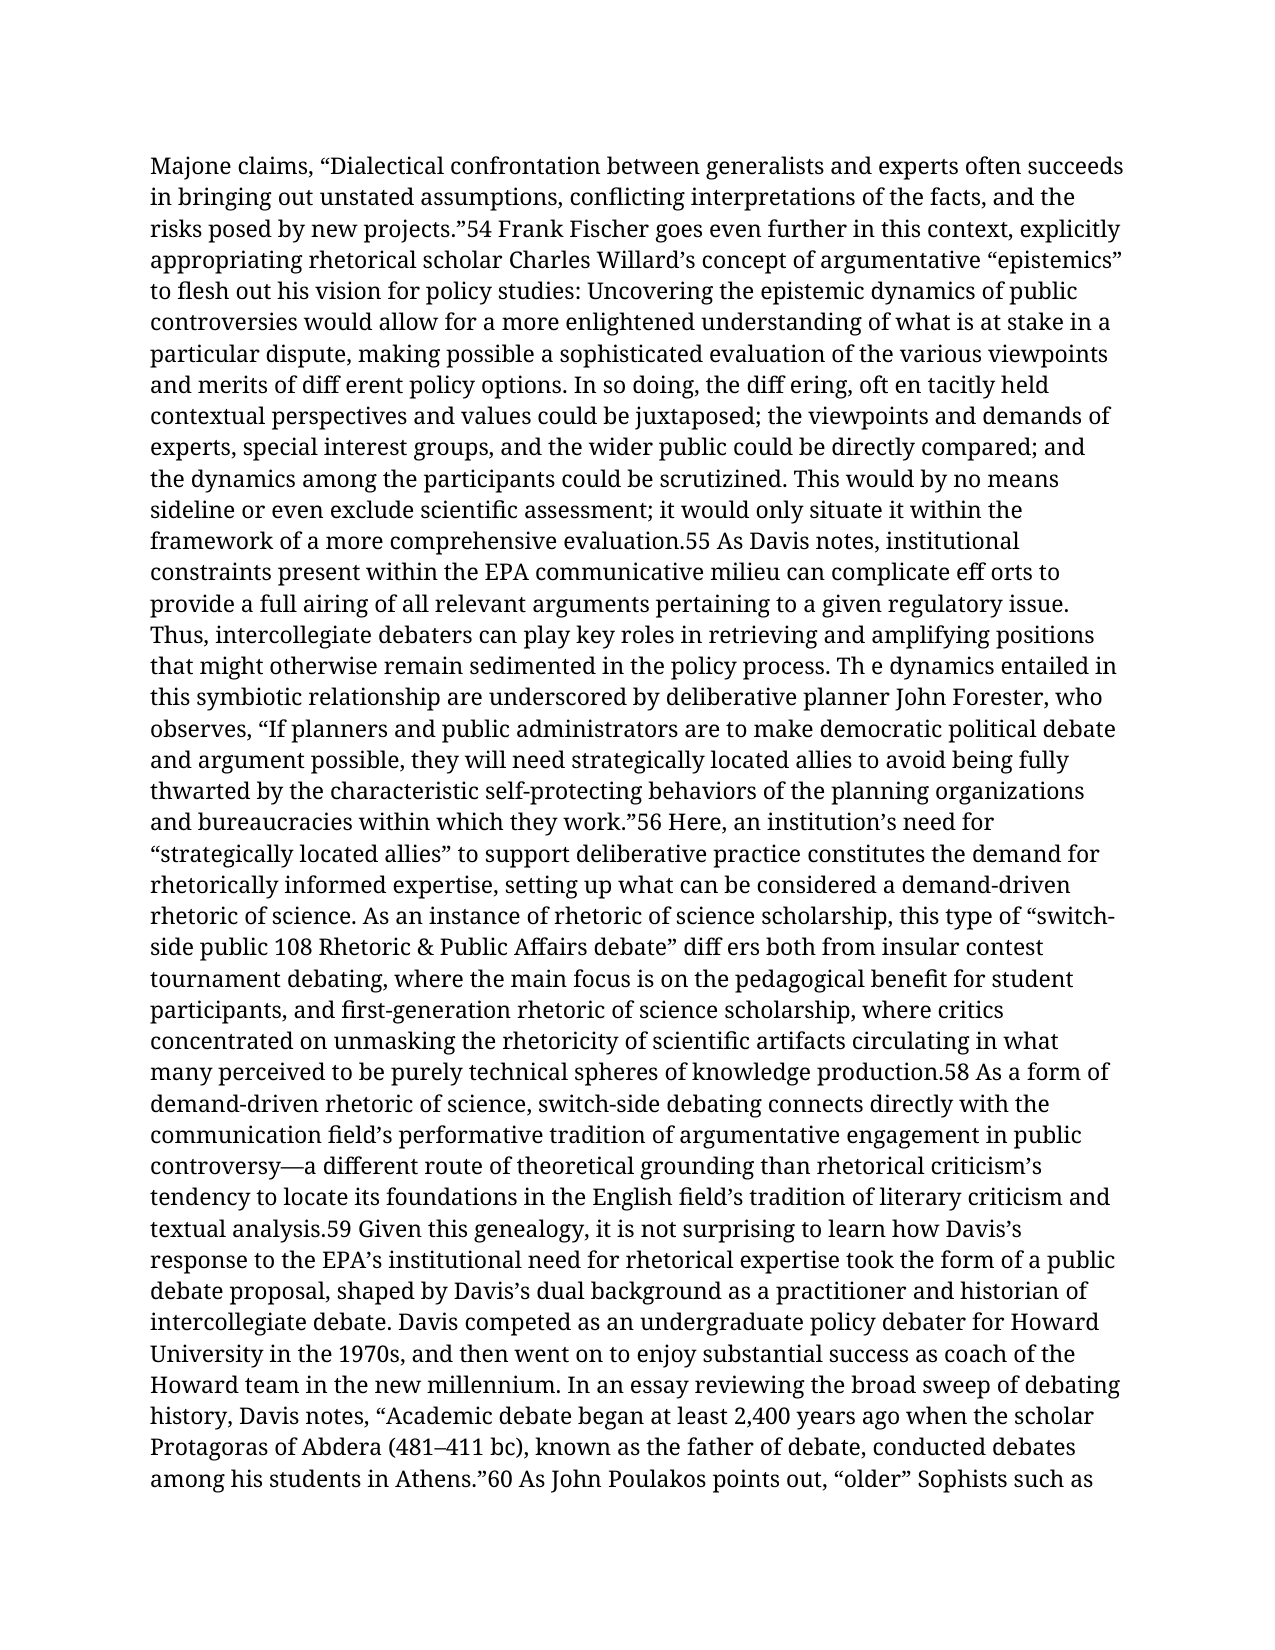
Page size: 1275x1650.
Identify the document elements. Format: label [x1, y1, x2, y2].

text [150, 150, 1125, 1494]
